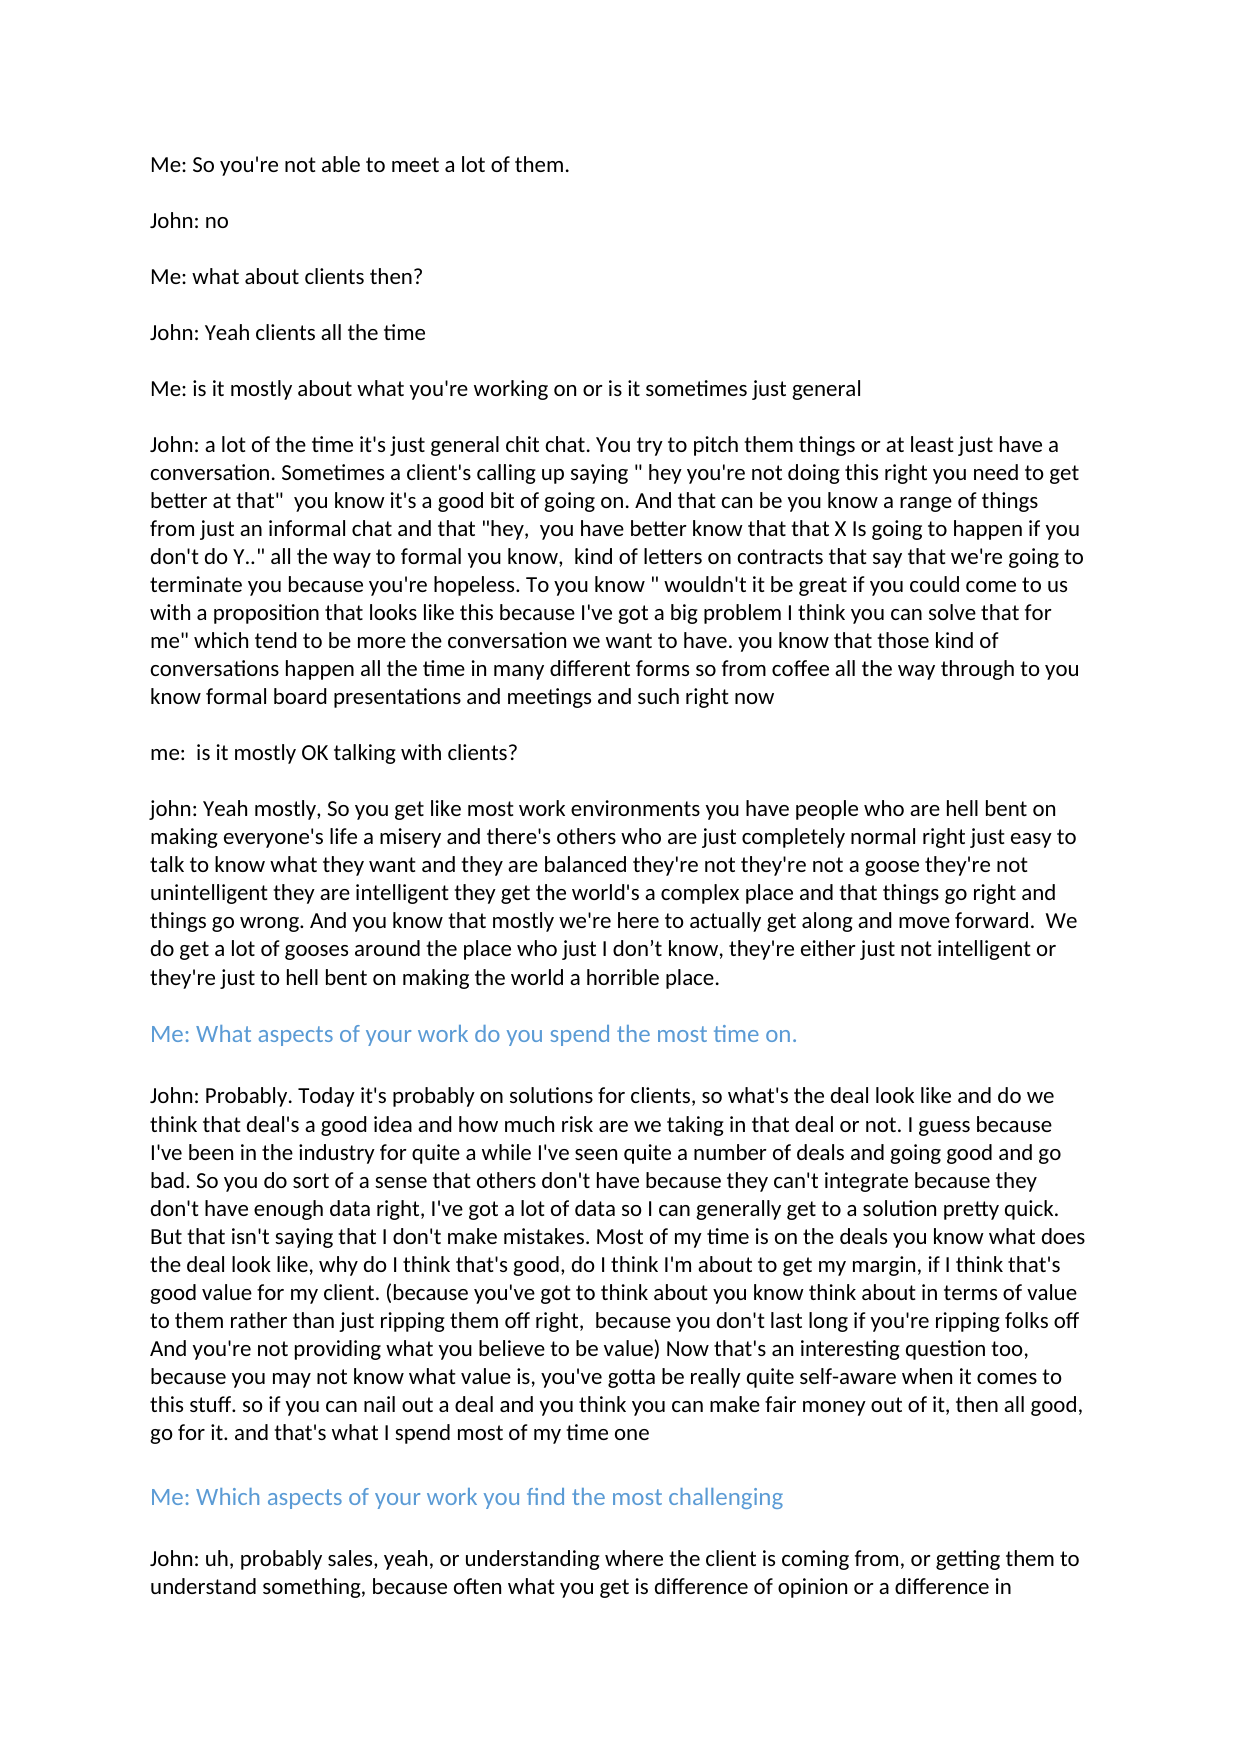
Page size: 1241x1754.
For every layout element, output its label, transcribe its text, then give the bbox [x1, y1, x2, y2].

text John: Yeah clients all the time [150, 318, 1090, 346]
text Me: So you're not able to meet a lot of them. [150, 150, 1090, 178]
subtitle Me: Which aspects of your work you find the most challenging [150, 1481, 1090, 1511]
subtitle Me: What aspects of your work do you spend the most time on. [150, 1019, 1090, 1049]
text Me: what about clients then? [150, 262, 1090, 290]
text Me: is it mostly about what you're working on or is it sometimes just general [150, 374, 1090, 402]
text john: Yeah mostly, So you get like most work environments you have people who are hell bent on making everyone's life a misery and there's others who are just completely normal right just easy to talk to know what they want and they are balanced they're not they're not a goose they're not unintelligent they are intelligent they get the world's a complex place and that things go right and things go wrong. And you know that mostly we're here to actually get along and move forward. We do get a lot of gooses around the place who just I don’t know, they're either just not intelligent or they're just to hell bent on making the world a horrible place. [150, 794, 1090, 991]
text John: a lot of the time it's just general chit chat. You try to pitch them things or at least just have a conversation. Sometimes a client's calling up saying " hey you're not doing this right you need to get better at that" you know it's a good bit of going on. And that can be you know a range of things from just an informal chat and that "hey, you have better know that that X Is going to happen if you don't do Y.." all the way to formal you know, kind of letters on contracts that say that we're going to terminate you because you're hopeless. To you know " wouldn't it be great if you could come to us with a proposition that looks like this because I've got a big problem I think you can solve that for me" which tend to be more the conversation we want to have. you know that those kind of conversations happen all the time in many different forms so from coffee all the way through to you know formal board presentations and meetings and such right now [150, 430, 1090, 710]
text John: no [150, 206, 1090, 234]
text me: is it mostly OK talking with clients? [150, 738, 1090, 766]
